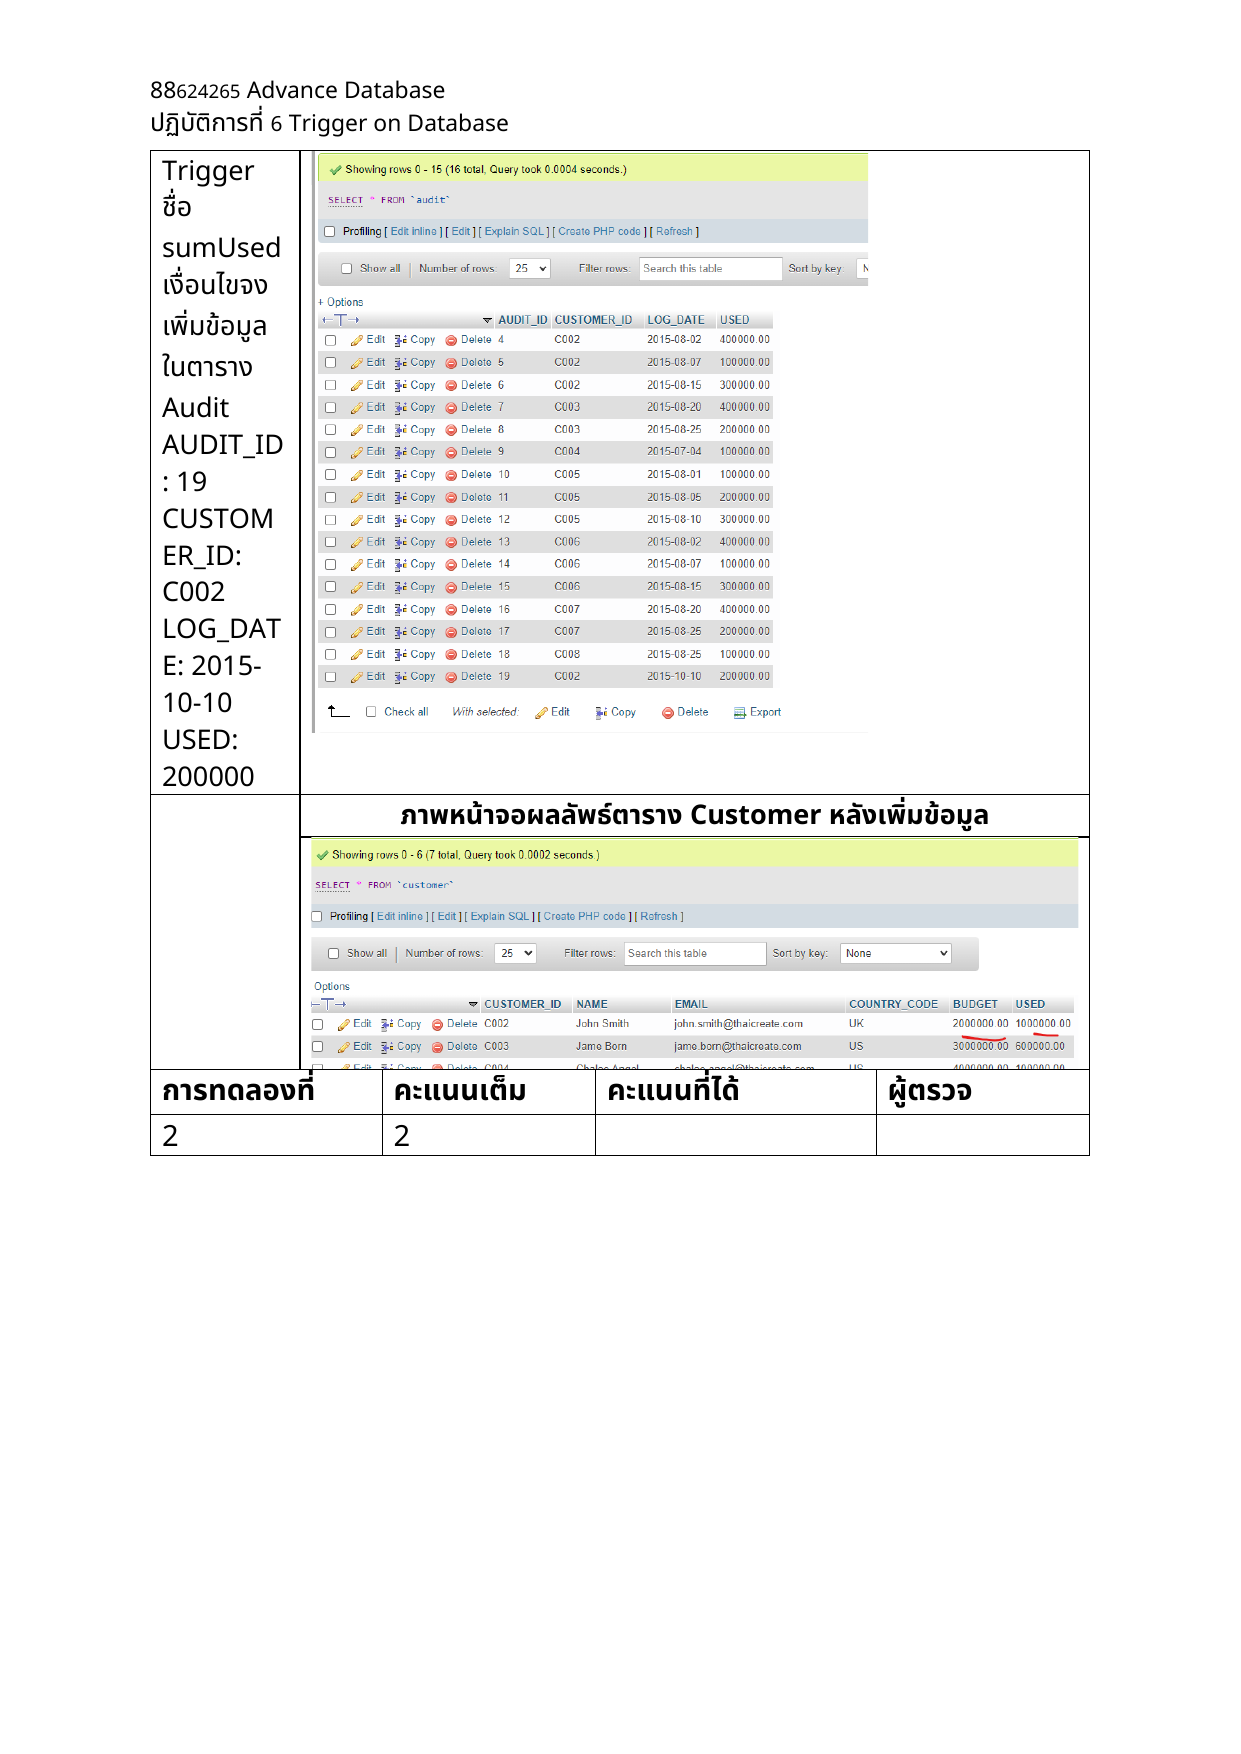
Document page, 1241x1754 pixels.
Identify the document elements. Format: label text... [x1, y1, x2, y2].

table_cell ภาพหน้าจอผลลัพธ์ตาราง Customer หลังเพิ่มข้อมูล [301, 795, 1089, 836]
table_cell การทดลองที่ [151, 1070, 382, 1114]
table_cell [596, 1115, 876, 1154]
table_cell คะแนนเต็ม [383, 1070, 595, 1114]
table_cell [301, 838, 311, 1069]
table_cell [877, 1115, 1089, 1154]
picture [311, 837, 1079, 1069]
table_cell [1079, 838, 1089, 1069]
table_cell คะแนนที่ได้ [596, 1070, 876, 1114]
table_cell [301, 151, 1089, 794]
table_cell 2 [383, 1115, 595, 1154]
table_cell เรียกใช้ Trigger ชื่อ sumUsed เงื่อนไขจงเพิ่มข้อมูลในตาราง Audit AUDIT_ID: 19 CUSTOMER_ID: C002 LOG_DATE: 2015-10-10 USED: 200000 [151, 151, 299, 794]
table_cell 2 [151, 1115, 382, 1154]
picture [311, 151, 869, 733]
table_cell [151, 795, 299, 1069]
table_cell ผู้ตรวจ [877, 1070, 1089, 1114]
